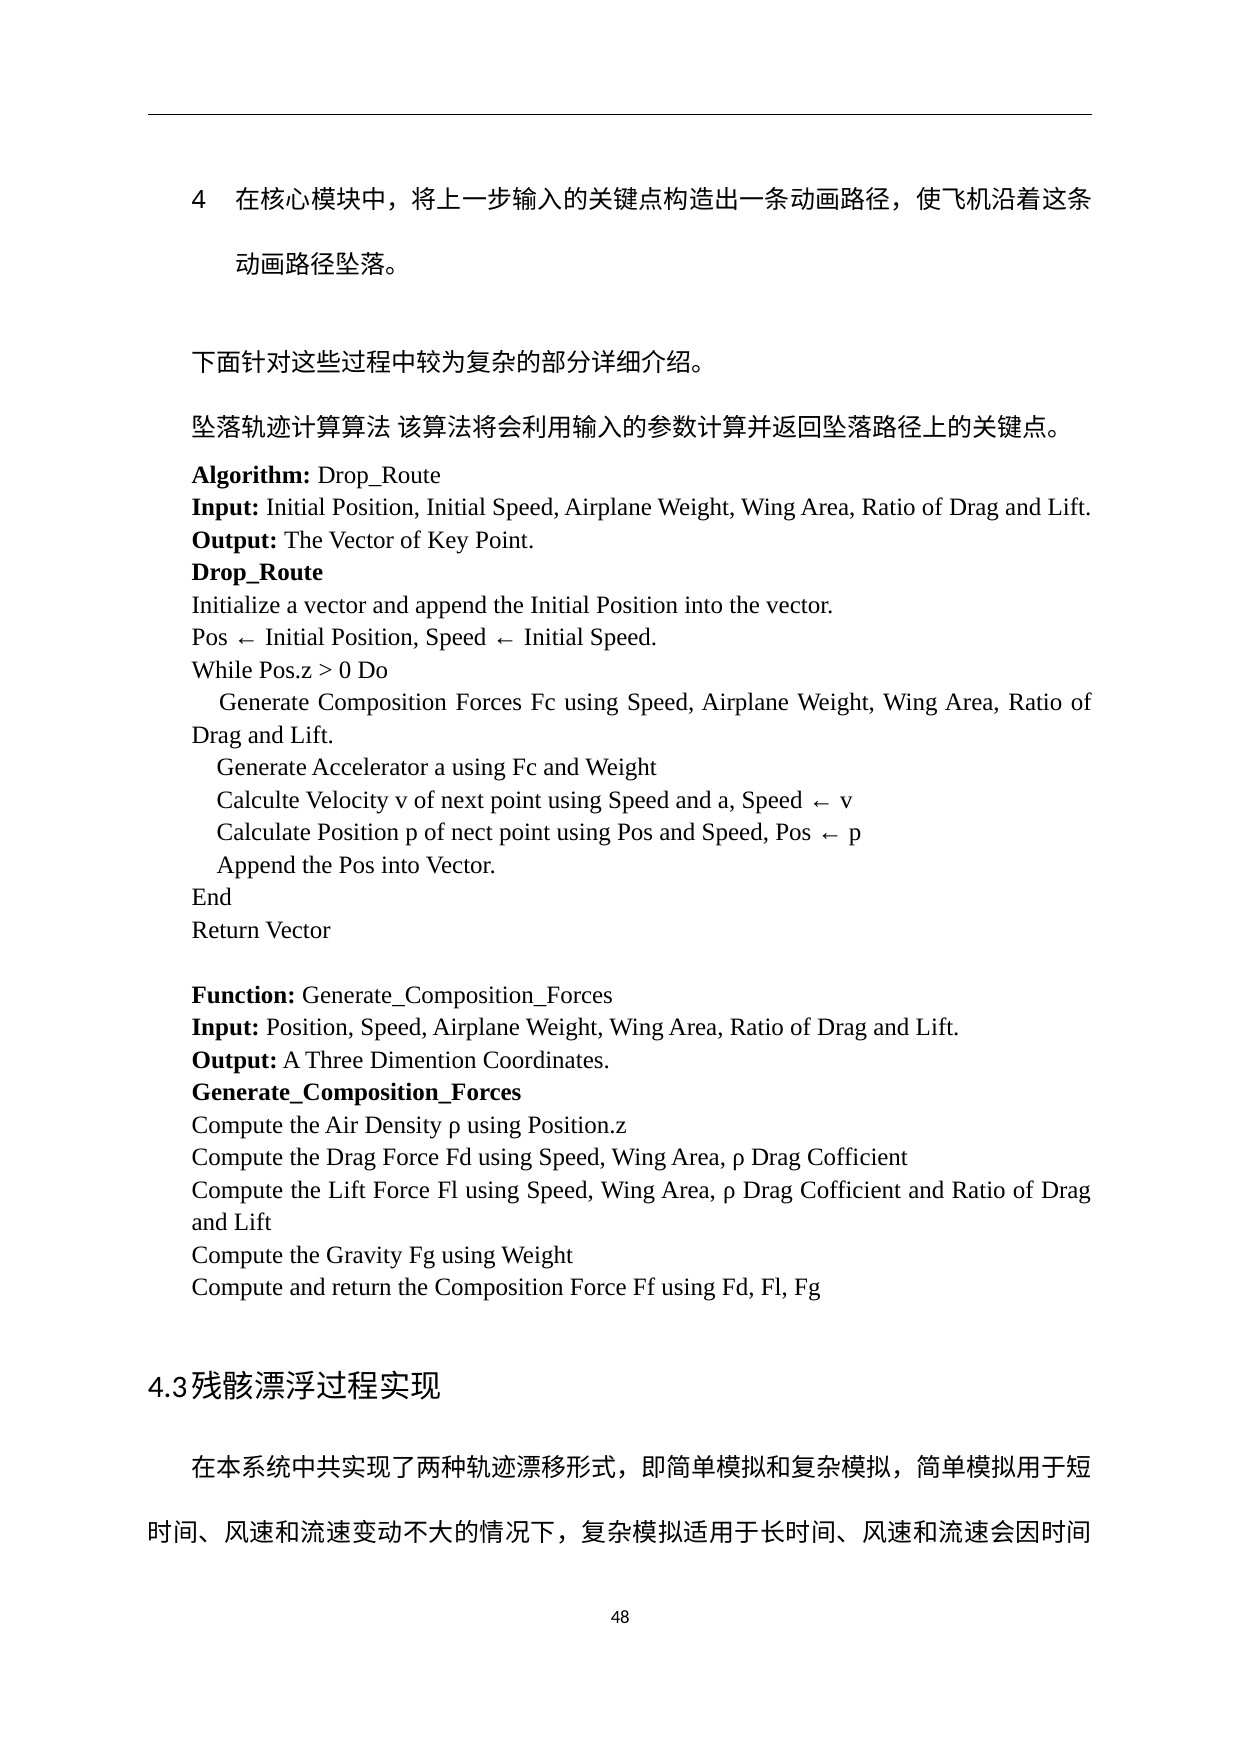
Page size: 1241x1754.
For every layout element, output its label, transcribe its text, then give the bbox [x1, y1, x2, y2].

text Append the Pos into Vector. [191, 848, 1092, 880]
text Compute the Drag Force Fd using Speed, Wing Area, ρ Drag Cofficient [191, 1140, 1092, 1173]
text Function: Generate_Composition_Forces [191, 978, 1092, 1010]
text Drop_Route [191, 555, 1092, 588]
text Input: Initial Position, Initial Speed, Airplane Weight, Wing Area, Ratio of Drag and Lift. [191, 490, 1092, 523]
text Compute the Lift Force Fl using Speed, Wing Area, ρ Drag Cofficient and Ratio of Drag and Lift [191, 1173, 1092, 1238]
text Generate_Composition_Forces [191, 1075, 1092, 1108]
text Compute the Gravity Fg using Weight [191, 1238, 1092, 1270]
text Output: A Three Dimention Coordinates. [191, 1043, 1092, 1075]
text 坠落轨迹计算算法 该算法将会利用输入的参数计算并返回坠落路径上的关键点。 [148, 393, 1092, 458]
text Pos ← Initial Position, Speed ← Initial Speed. [191, 620, 1092, 653]
text Initialize a vector and append the Initial Position into the vector. [191, 588, 1092, 620]
text Calculate Position p of nect point using Pos and Speed, Pos ← p [191, 815, 1092, 848]
text Compute and return the Composition Force Ff using Fd, Fl, Fg [191, 1270, 1092, 1303]
text Compute the Air Density ρ using Position.z [191, 1108, 1092, 1140]
text Algorithm: Drop_Route [191, 458, 1092, 490]
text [148, 1433, 1092, 1563]
text Generate Accelerator a using Fc and Weight [191, 750, 1092, 783]
subtitle 残骸漂浮过程实现 [148, 1352, 1092, 1417]
text Output: The Vector of Key Point. [191, 523, 1092, 555]
text Return Vector [191, 913, 1092, 945]
text Calculte Velocity v of next point using Speed and a, Speed ← v [191, 783, 1092, 815]
text Generate Composition Forces Fc using Speed, Airplane Weight, Wing Area, Ratio of Drag and Lift. [191, 685, 1092, 750]
list 在核心模块中，将上一步输入的关键点构造出一条动画路径，使飞机沿着这条动画路径坠落。 [191, 165, 1092, 295]
text Input: Position, Speed, Airplane Weight, Wing Area, Ratio of Drag and Lift. [191, 1010, 1092, 1043]
text 下面针对这些过程中较为复杂的部分详细介绍。 [148, 328, 1092, 393]
text While Pos.z > 0 Do [191, 653, 1092, 685]
text End [191, 880, 1092, 913]
